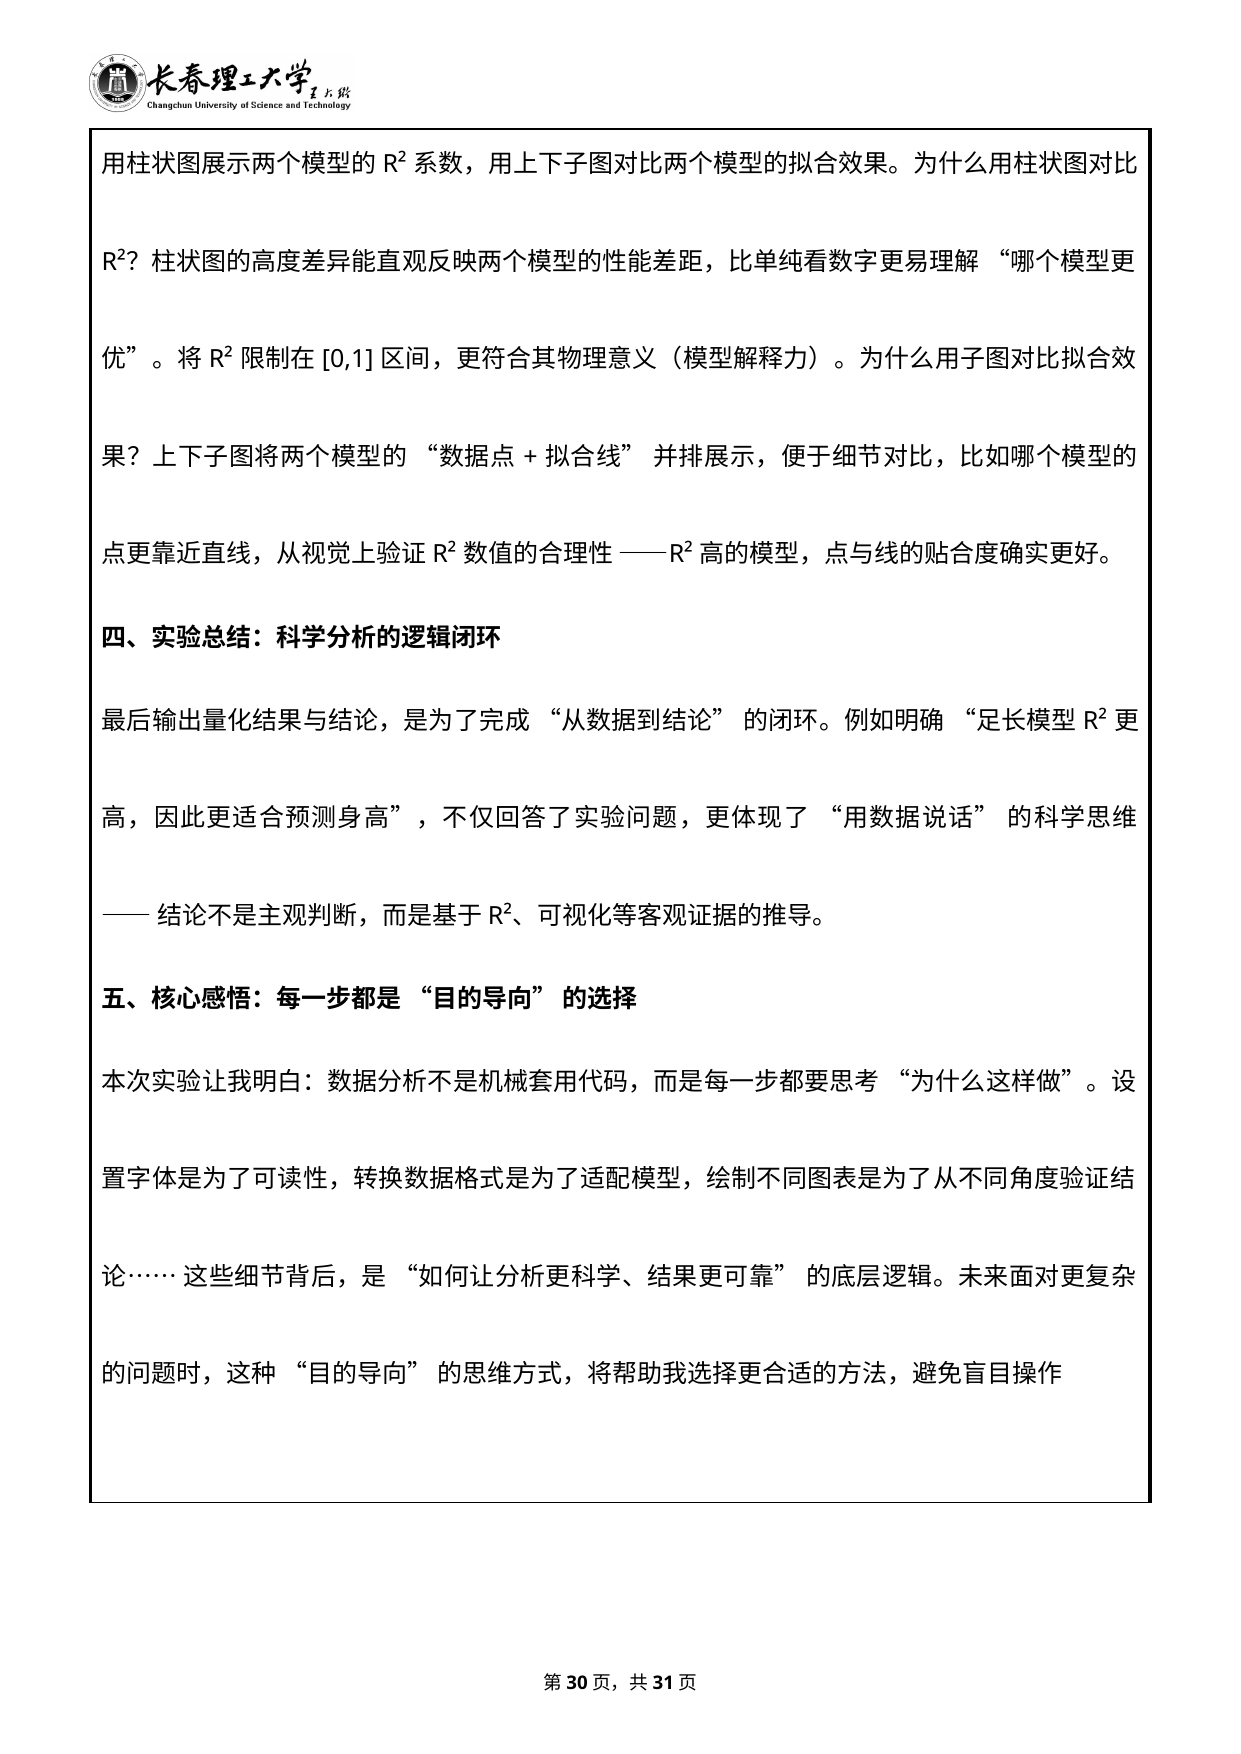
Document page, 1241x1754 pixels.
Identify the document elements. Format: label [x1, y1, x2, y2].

picture [88, 53, 356, 113]
table_cell [92, 130, 1148, 1502]
